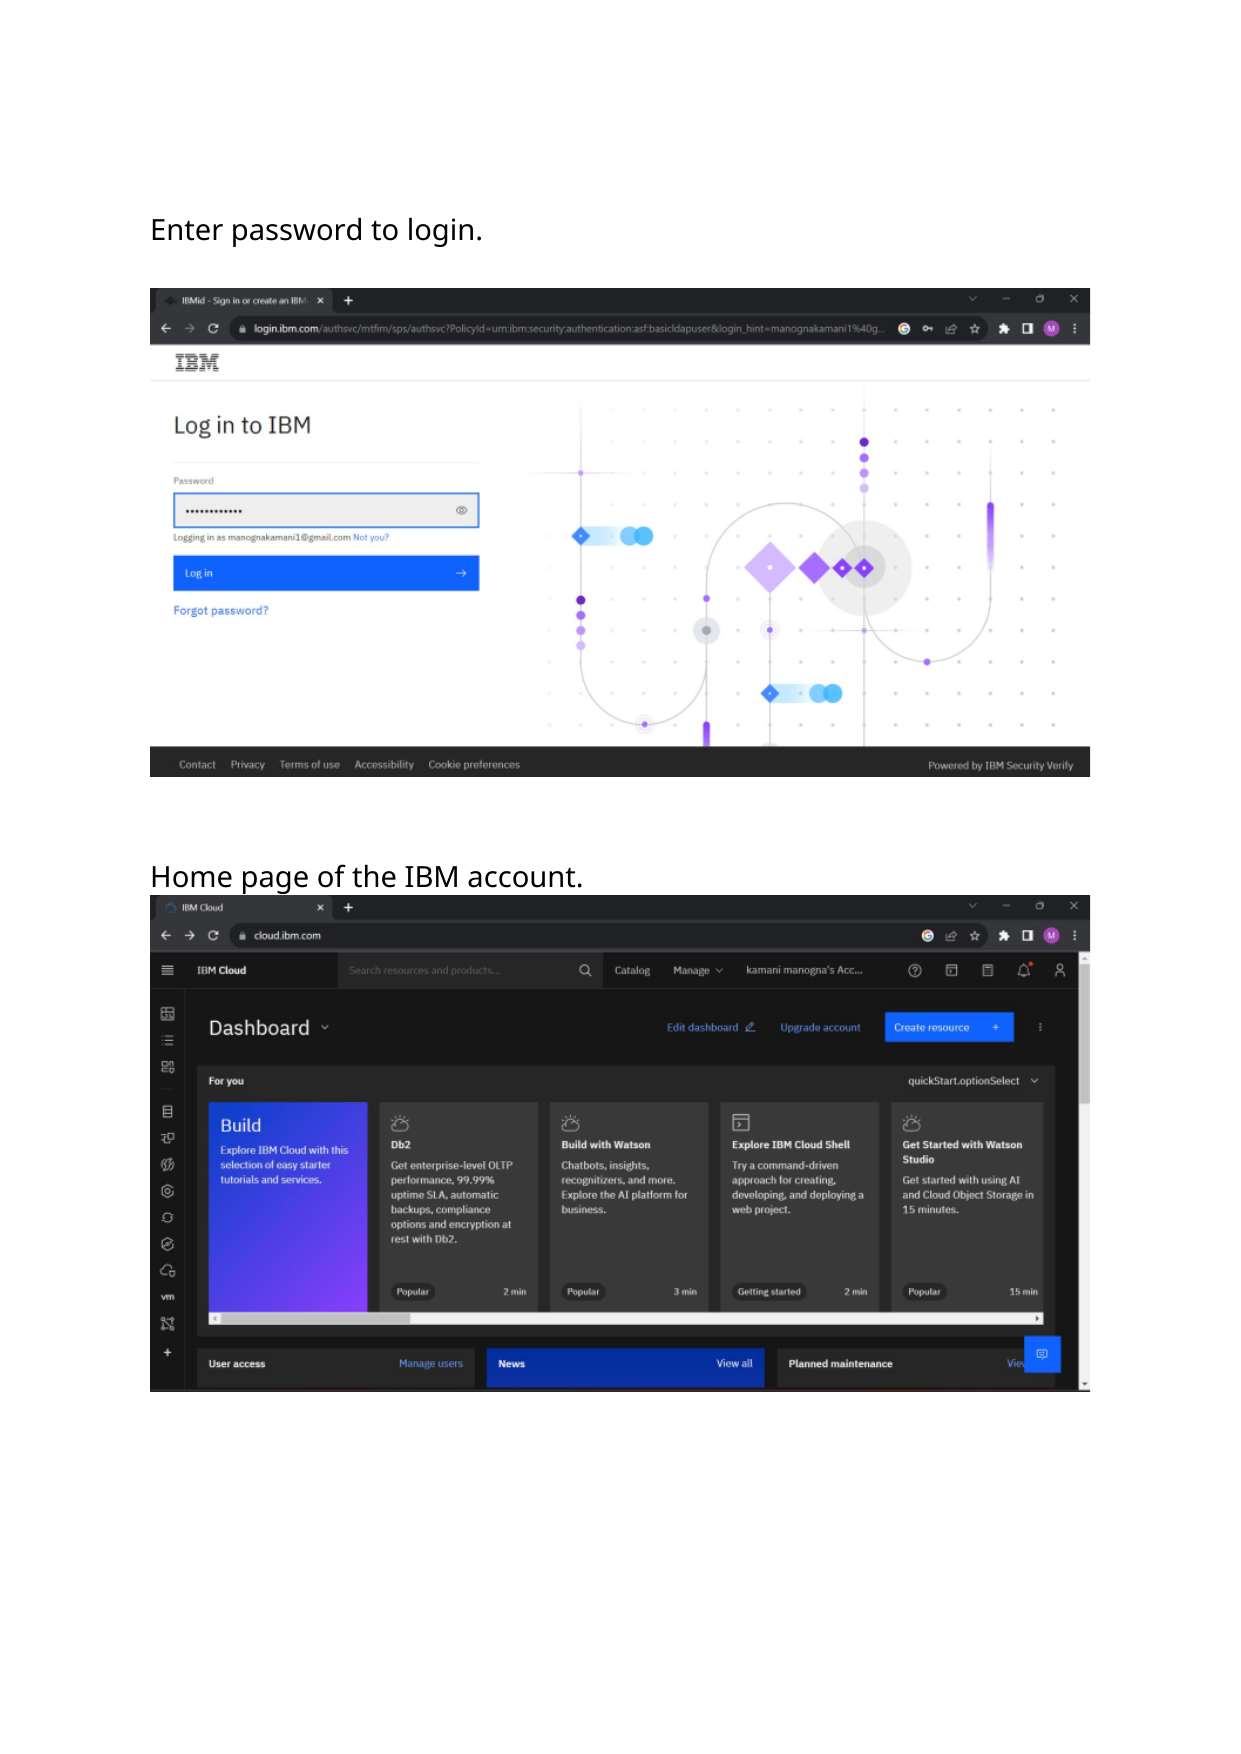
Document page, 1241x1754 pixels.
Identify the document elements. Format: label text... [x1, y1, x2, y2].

picture [150, 895, 1091, 1392]
text Home page of the IBM account. [150, 856, 1090, 895]
text Enter password to login. [150, 209, 1090, 249]
picture [150, 288, 1091, 777]
